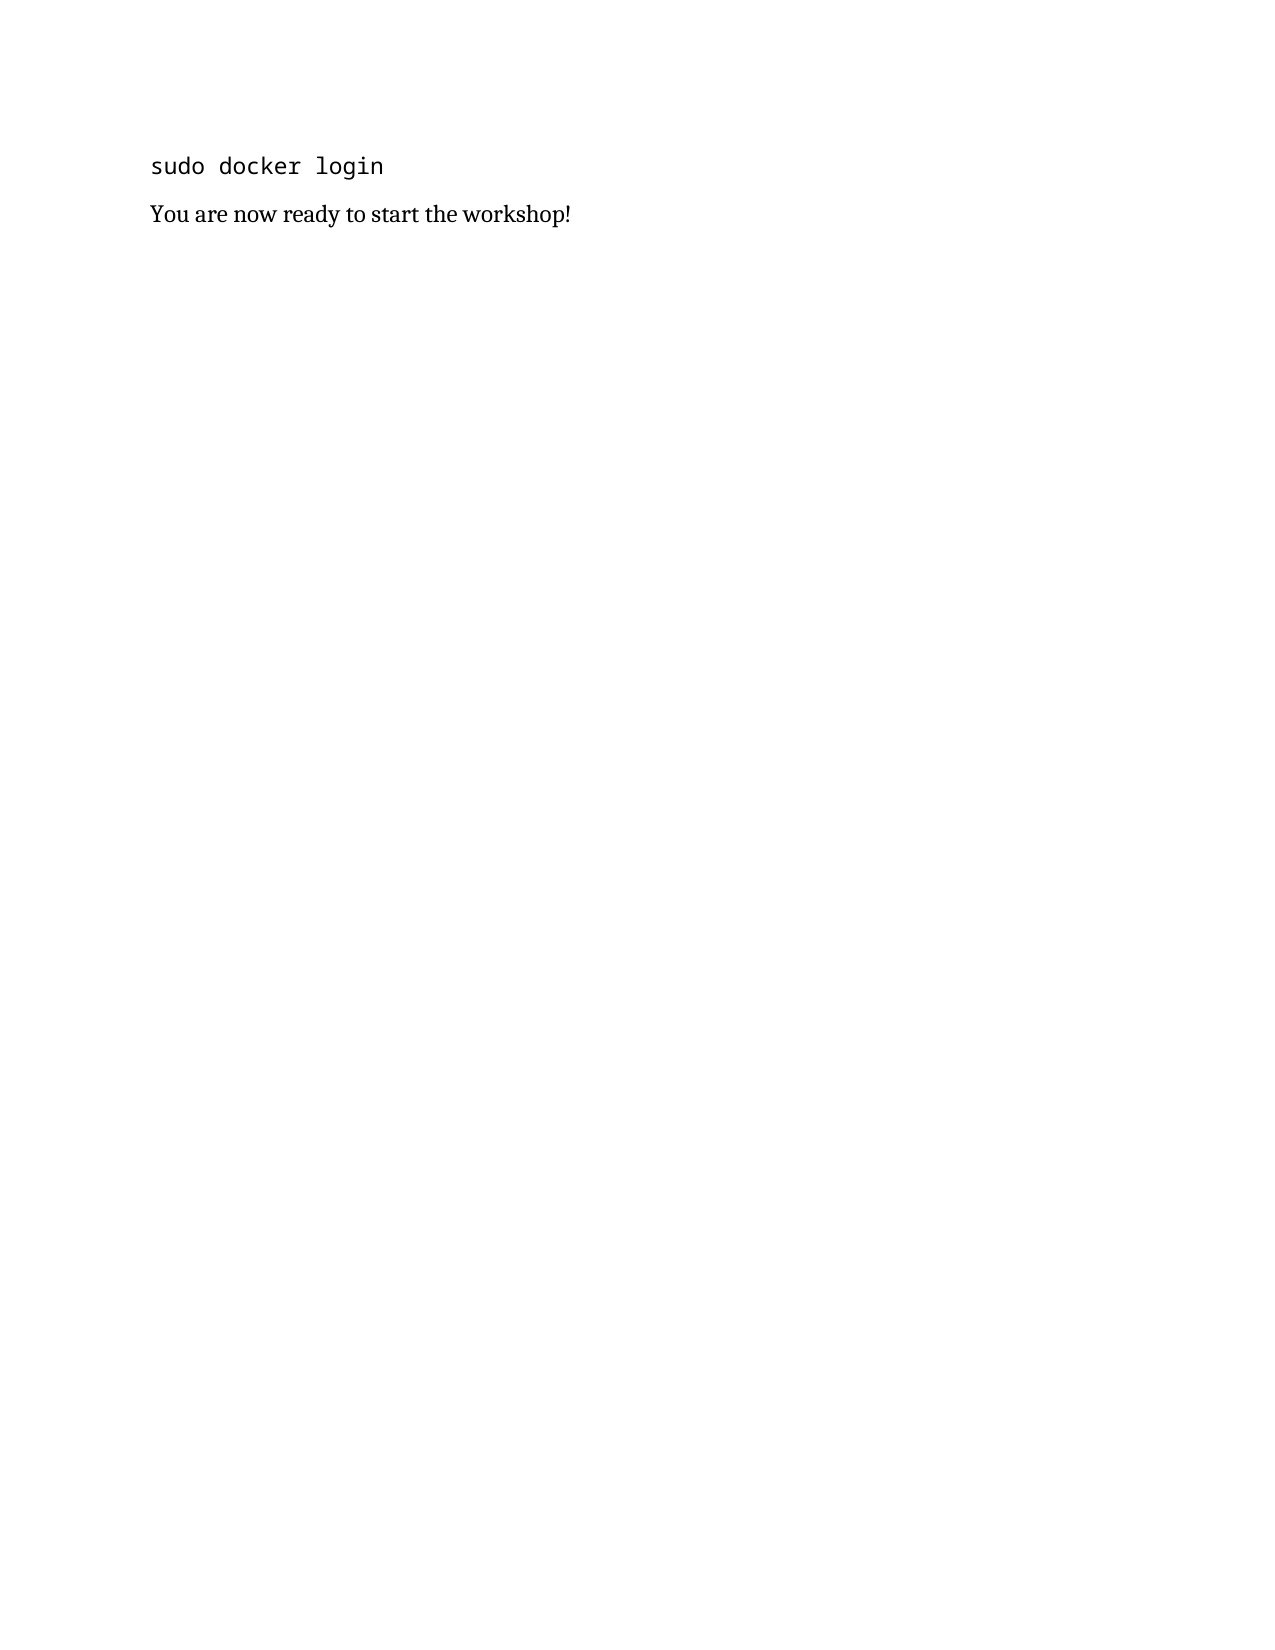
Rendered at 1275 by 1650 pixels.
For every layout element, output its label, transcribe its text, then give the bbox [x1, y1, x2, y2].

text You are now ready to start the workshop! [150, 200, 1125, 229]
text sudo docker login [150, 150, 1125, 181]
